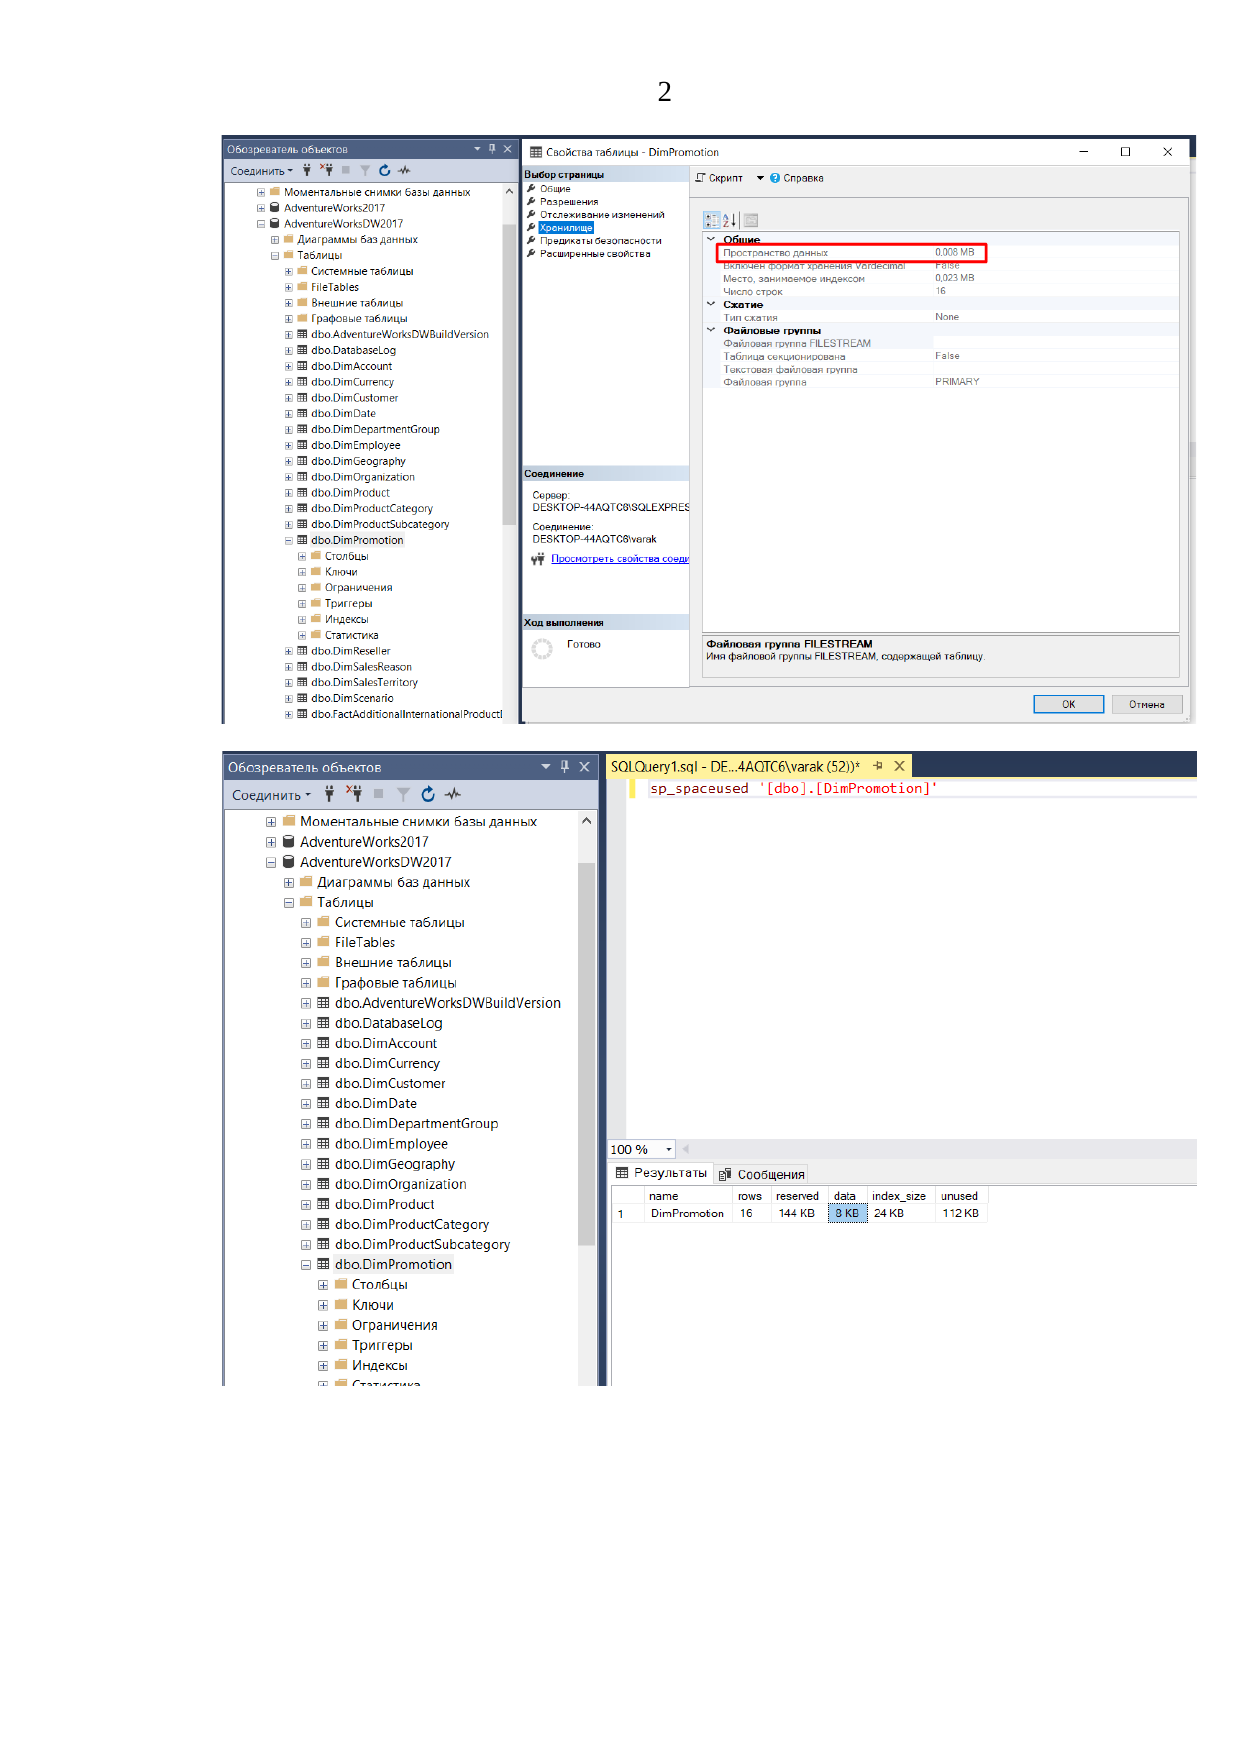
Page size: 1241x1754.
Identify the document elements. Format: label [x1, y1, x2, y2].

picture [221, 135, 1197, 724]
picture [222, 751, 1197, 1386]
